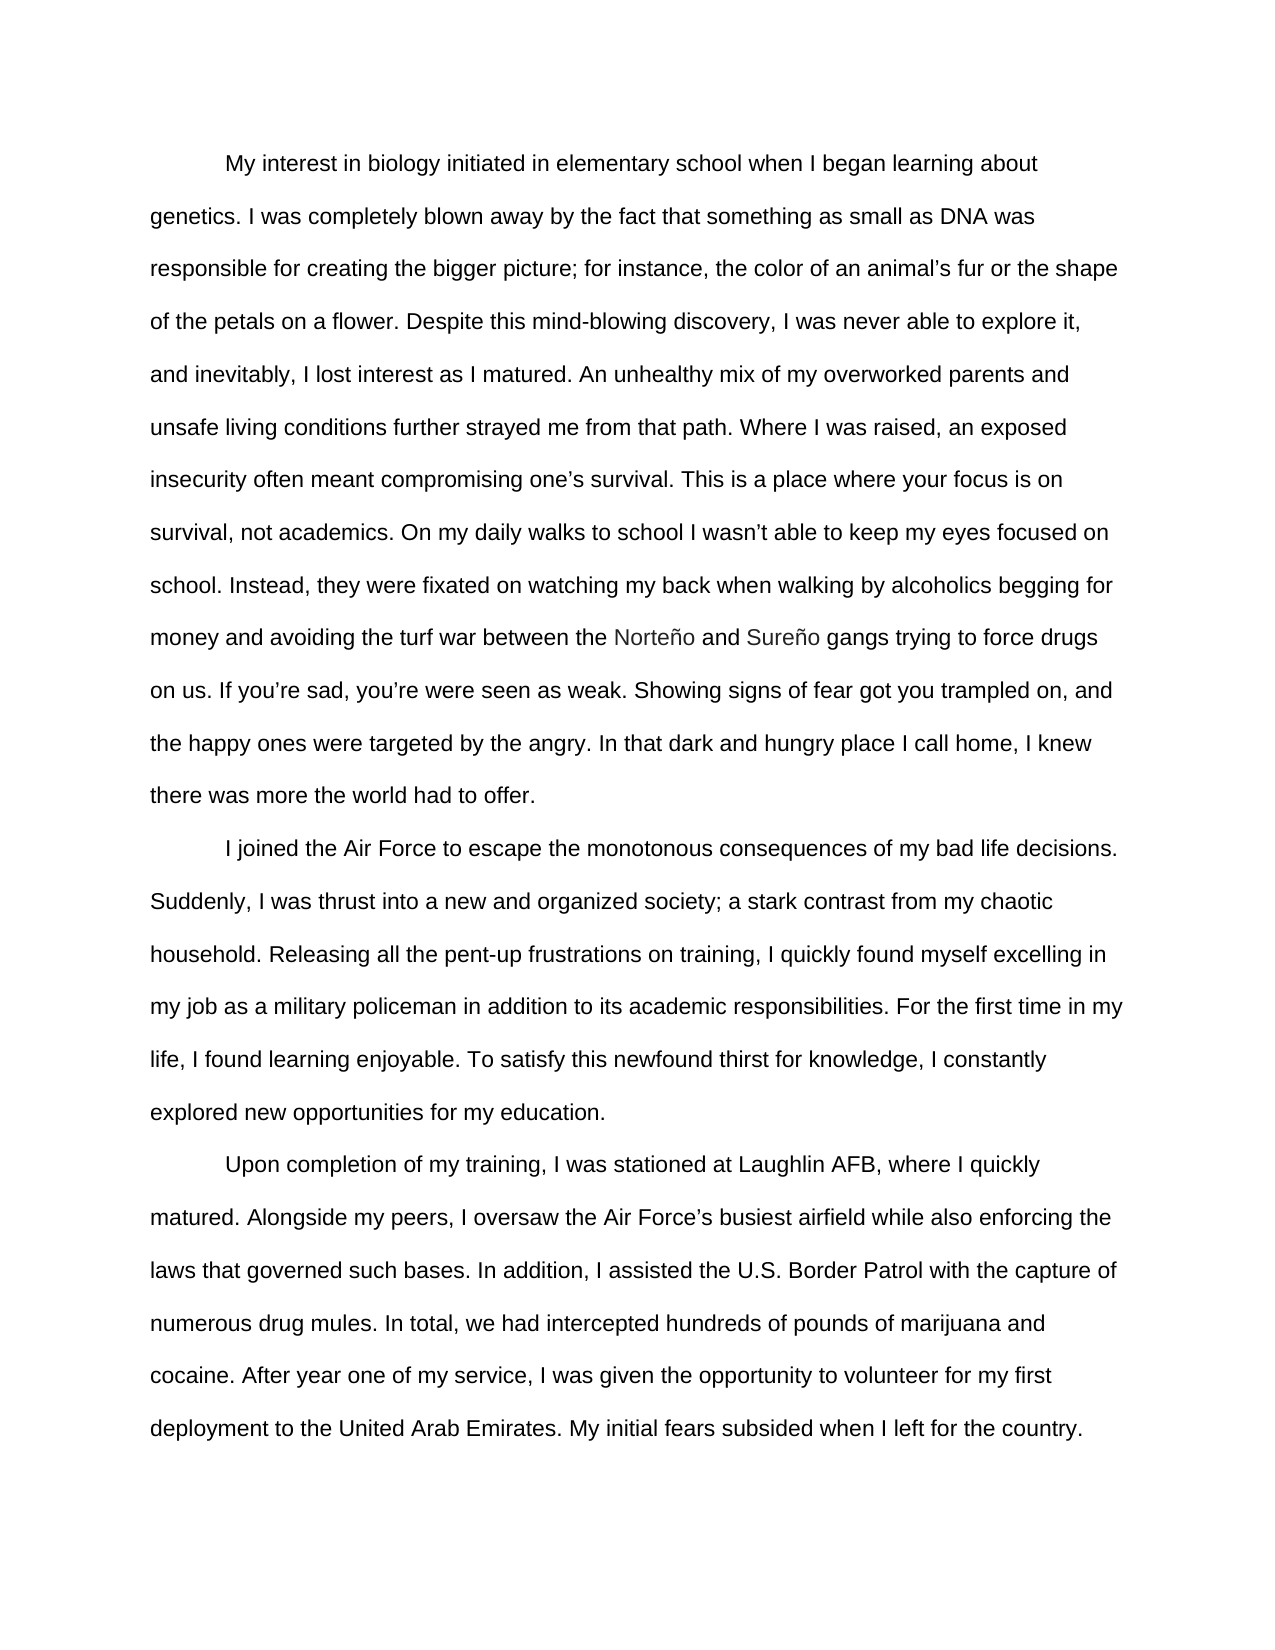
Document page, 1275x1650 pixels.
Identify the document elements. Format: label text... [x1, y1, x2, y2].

text Upon completion of my training, I was stationed at Laughlin AFB, where I quickly matured. Alongside my peers, I oversaw the Air Force’s busiest airfield while also enforcing the laws that governed such bases. In addition, I assisted the U.S. Border Patrol with the capture of numerous drug mules. In total, we had intercepted hundreds of pounds of marijuana and cocaine. After year one of my service, I was given the opportunity to volunteer for my first deployment to the United Arab Emirates. My initial fears subsided when I left for the country. [150, 1151, 1125, 1441]
text I joined the Air Force to escape the monotonous consequences of my bad life decisions. Suddenly, I was thrust into a new and organized society; a stark contrast from my chaotic household. Releasing all the pent-up frustrations on training, I quickly found myself excelling in my job as a military policeman in addition to its academic responsibilities. For the first time in my life, I found learning enjoyable. To satisfy this newfound thirst for knowledge, I constantly explored new opportunities for my education. [150, 835, 1125, 1125]
text My interest in biology initiated in elementary school when I began learning about genetics. I was completely blown away by the fact that something as small as DNA was responsible for creating the bigger picture; for instance, the color of an animal’s fur or the shape of the petals on a flower. Despite this mind-blowing discovery, I was never able to explore it, and inevitably, I lost interest as I matured. An unhealthy mix of my overworked parents and unsafe living conditions further strayed me from that path. Where I was raised, an exposed insecurity often meant compromising one’s survival. This is a place where your focus is on survival, not academics. On my daily walks to school I wasn’t able to keep my eyes focused on school. Instead, they were fixated on watching my back when walking by alcoholics begging for money and avoiding the turf war between the Norteño and Sureño gangs trying to force drugs on us. If you’re sad, you’re were seen as weak. Showing signs of fear got you trampled on, and the happy ones were targeted by the angry. In that dark and hungry place I call home, I knew there was more the world had to offer. [150, 150, 1125, 809]
